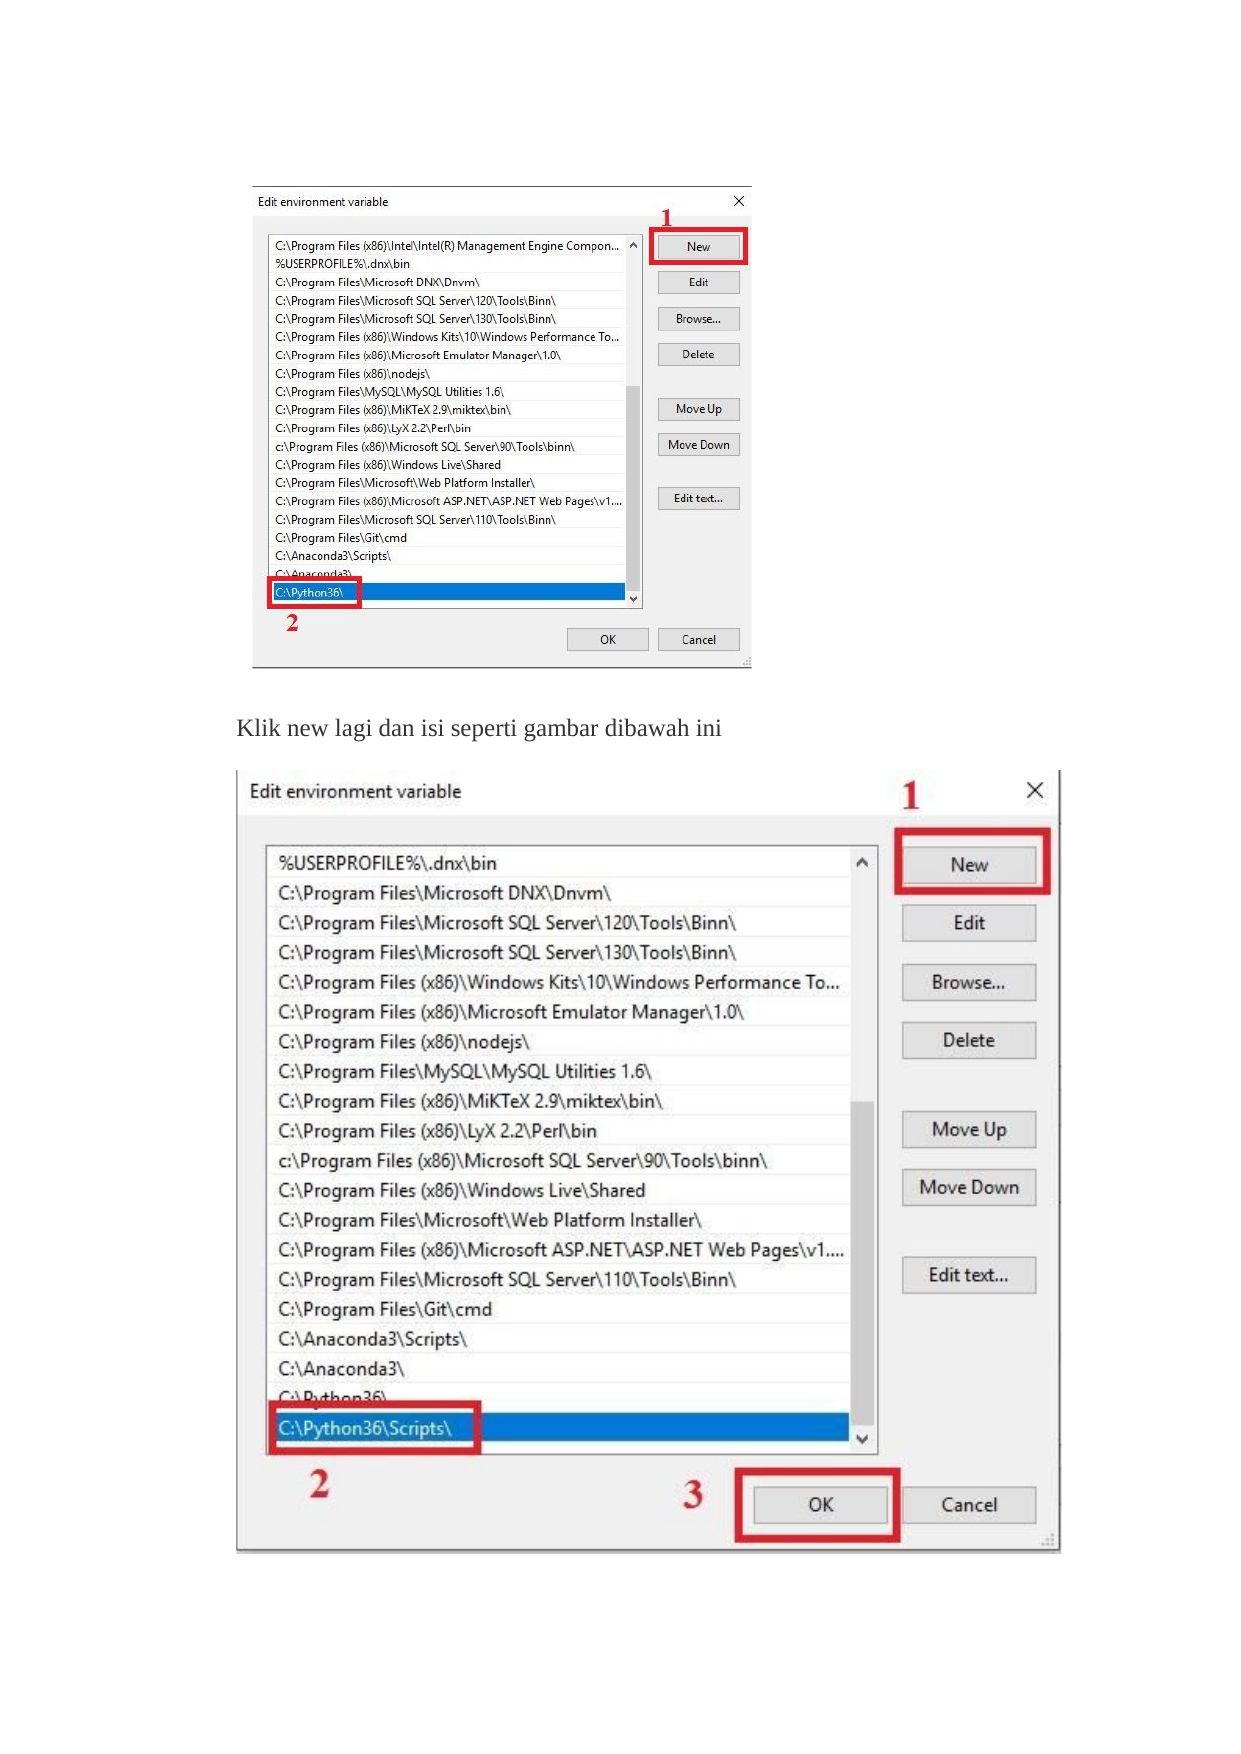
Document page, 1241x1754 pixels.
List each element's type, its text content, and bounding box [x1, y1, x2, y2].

picture [252, 186, 752, 669]
picture [236, 770, 1062, 1554]
text Klik new lagi dan isi seperti gambar dibawah ini [236, 696, 1063, 741]
